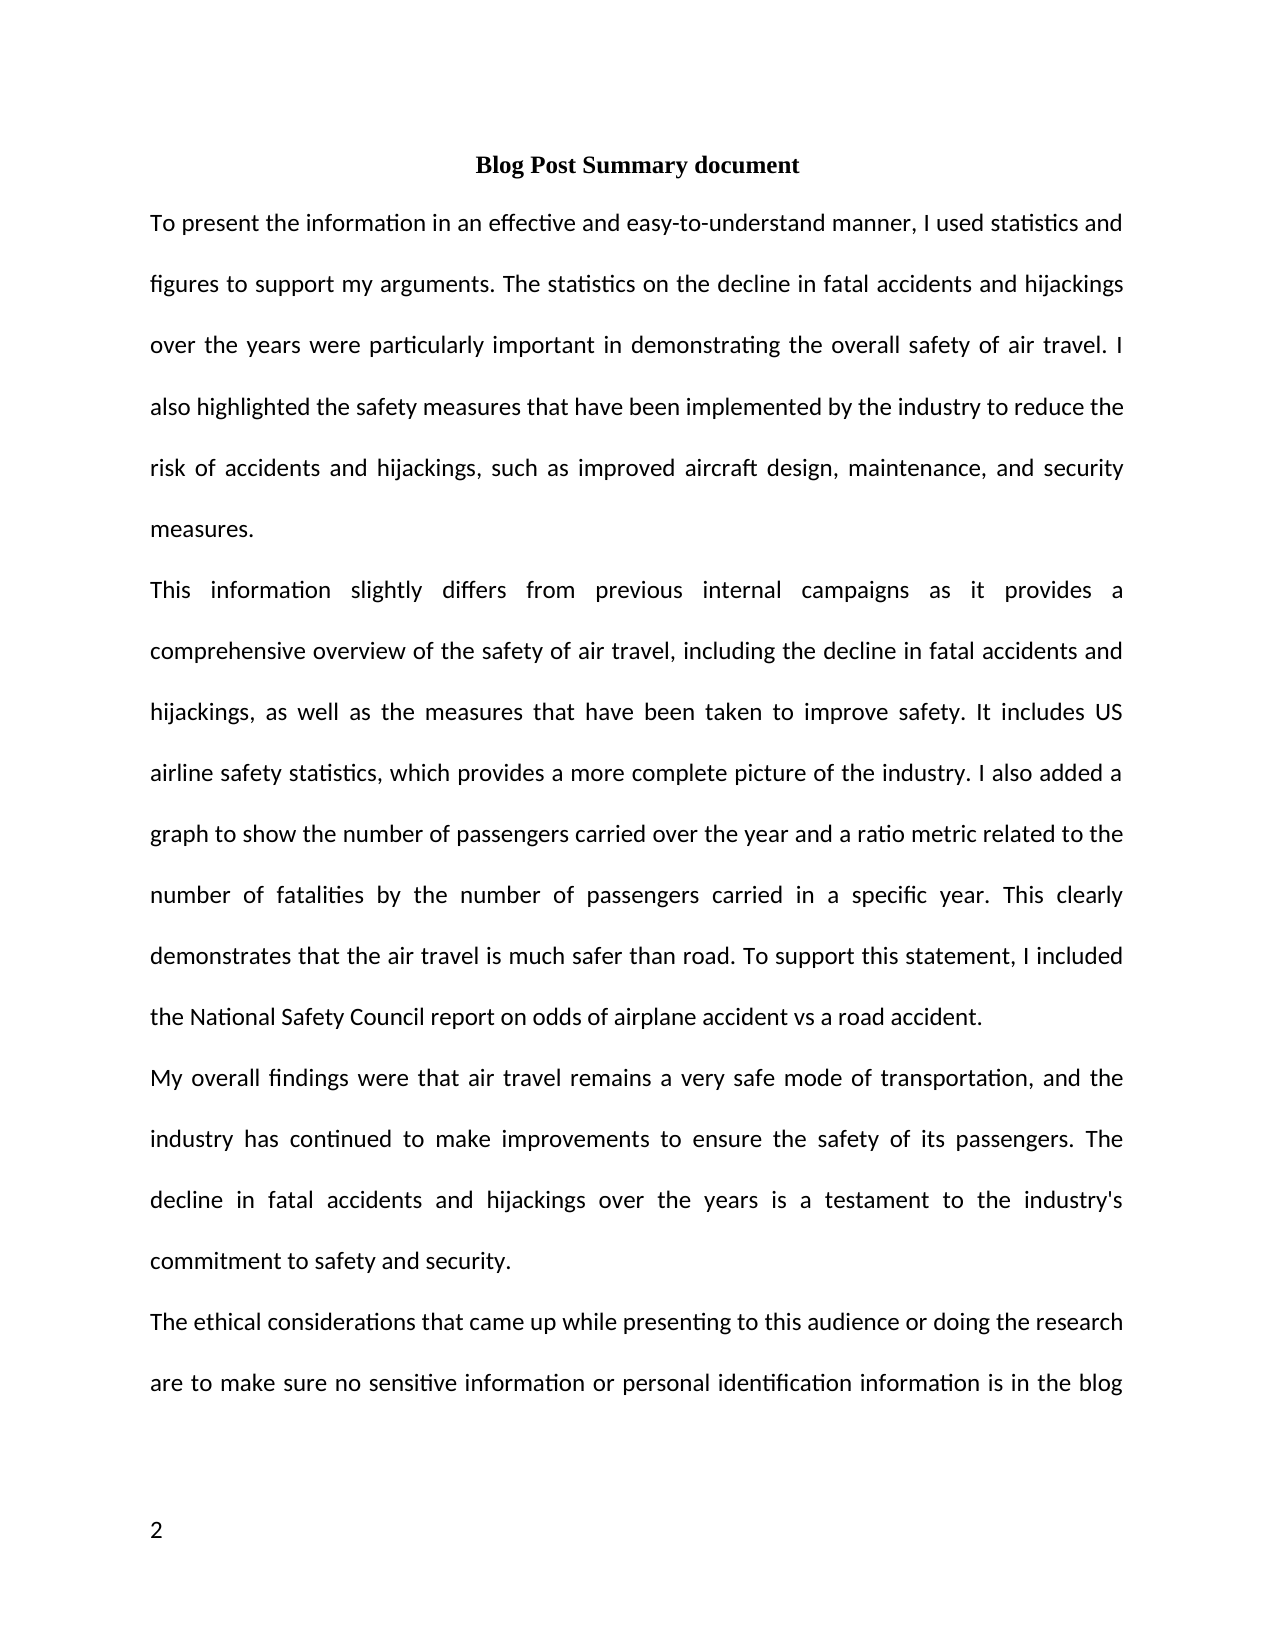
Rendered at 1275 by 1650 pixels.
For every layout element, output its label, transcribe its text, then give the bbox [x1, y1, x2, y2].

text To present the information in an effective and easy-to-understand manner, I used statistics and figures to support my arguments. The statistics on the decline in fatal accidents and hijackings over the years were particularly important in demonstrating the overall safety of air travel. I also highlighted the safety measures that have been implemented by the industry to reduce the risk of accidents and hijackings, such as improved aircraft design, maintenance, and security measures. [150, 207, 1125, 543]
text This information slightly differs from previous internal campaigns as it provides a comprehensive overview of the safety of air travel, including the decline in fatal accidents and hijackings, as well as the measures that have been taken to improve safety. It includes US airline safety statistics, which provides a more complete picture of the industry. I also added a graph to show the number of passengers carried over the year and a ratio metric related to the number of fatalities by the number of passengers carried in a specific year. This clearly demonstrates that the air travel is much safer than road. To support this statement, I included the National Safety Council report on odds of airplane accident vs a road accident. [150, 574, 1125, 1032]
text My overall findings were that air travel remains a very safe mode of transportation, and the industry has continued to make improvements to ensure the safety of its passengers. The decline in fatal accidents and hijackings over the years is a testament to the industry's commitment to safety and security. [150, 1062, 1125, 1276]
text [150, 1306, 1125, 1398]
text Blog Post Summary document [150, 150, 1125, 179]
